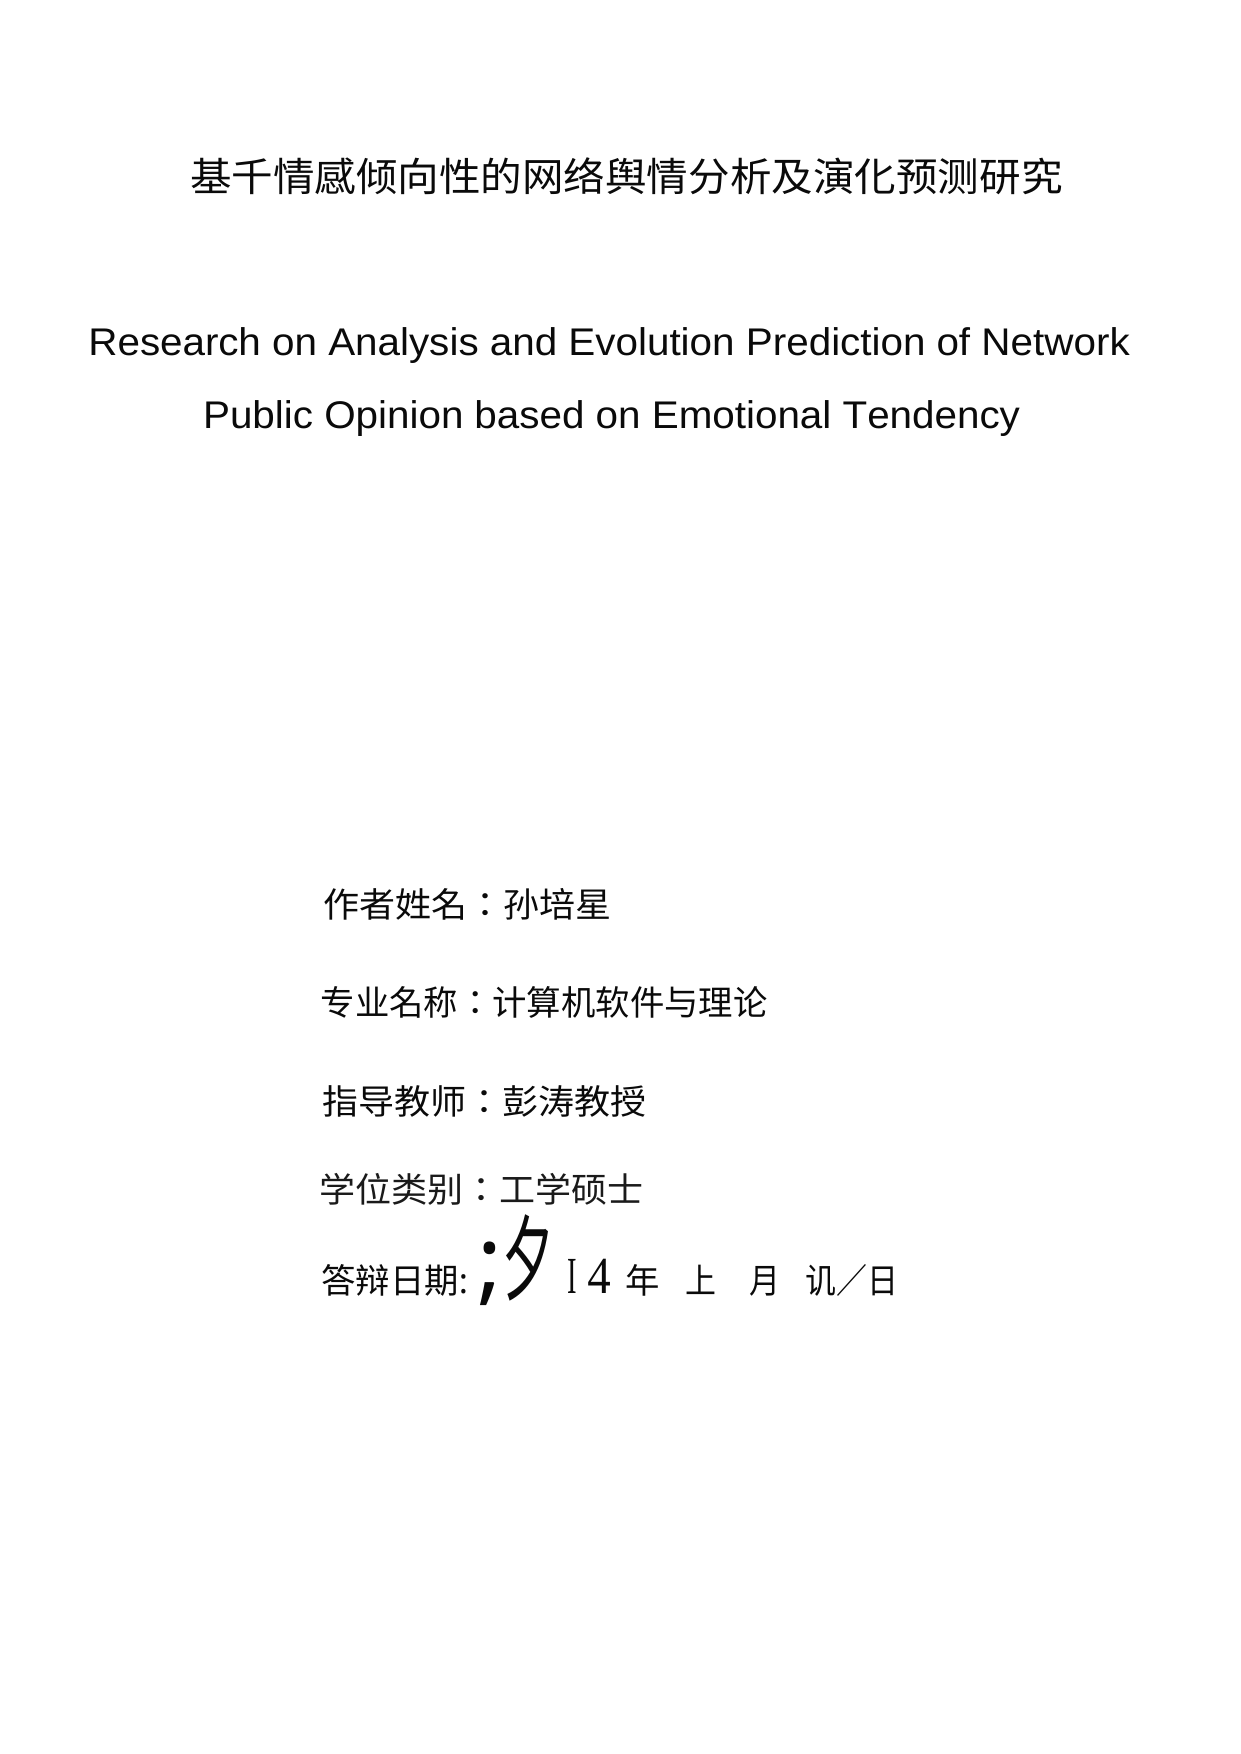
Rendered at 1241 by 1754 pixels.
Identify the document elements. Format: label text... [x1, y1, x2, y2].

text 作者姓名：孙培星 [323, 880, 1240, 927]
text 答辩日期: ;夕 I 4 年 上 月 讥／日 [321, 1209, 1240, 1314]
text 专业名称：计算机软件与理论指导教师：彭涛教授 [320, 979, 778, 1124]
text 基千情感倾向性的网络舆情分析及演化预测研究 [190, 154, 1240, 201]
text Research on Analysis and Evolution Prediction of Network Public Opinion based on Emotional Tendency [88, 319, 1239, 436]
text 学位类别：工学硕士 [319, 1176, 1240, 1209]
